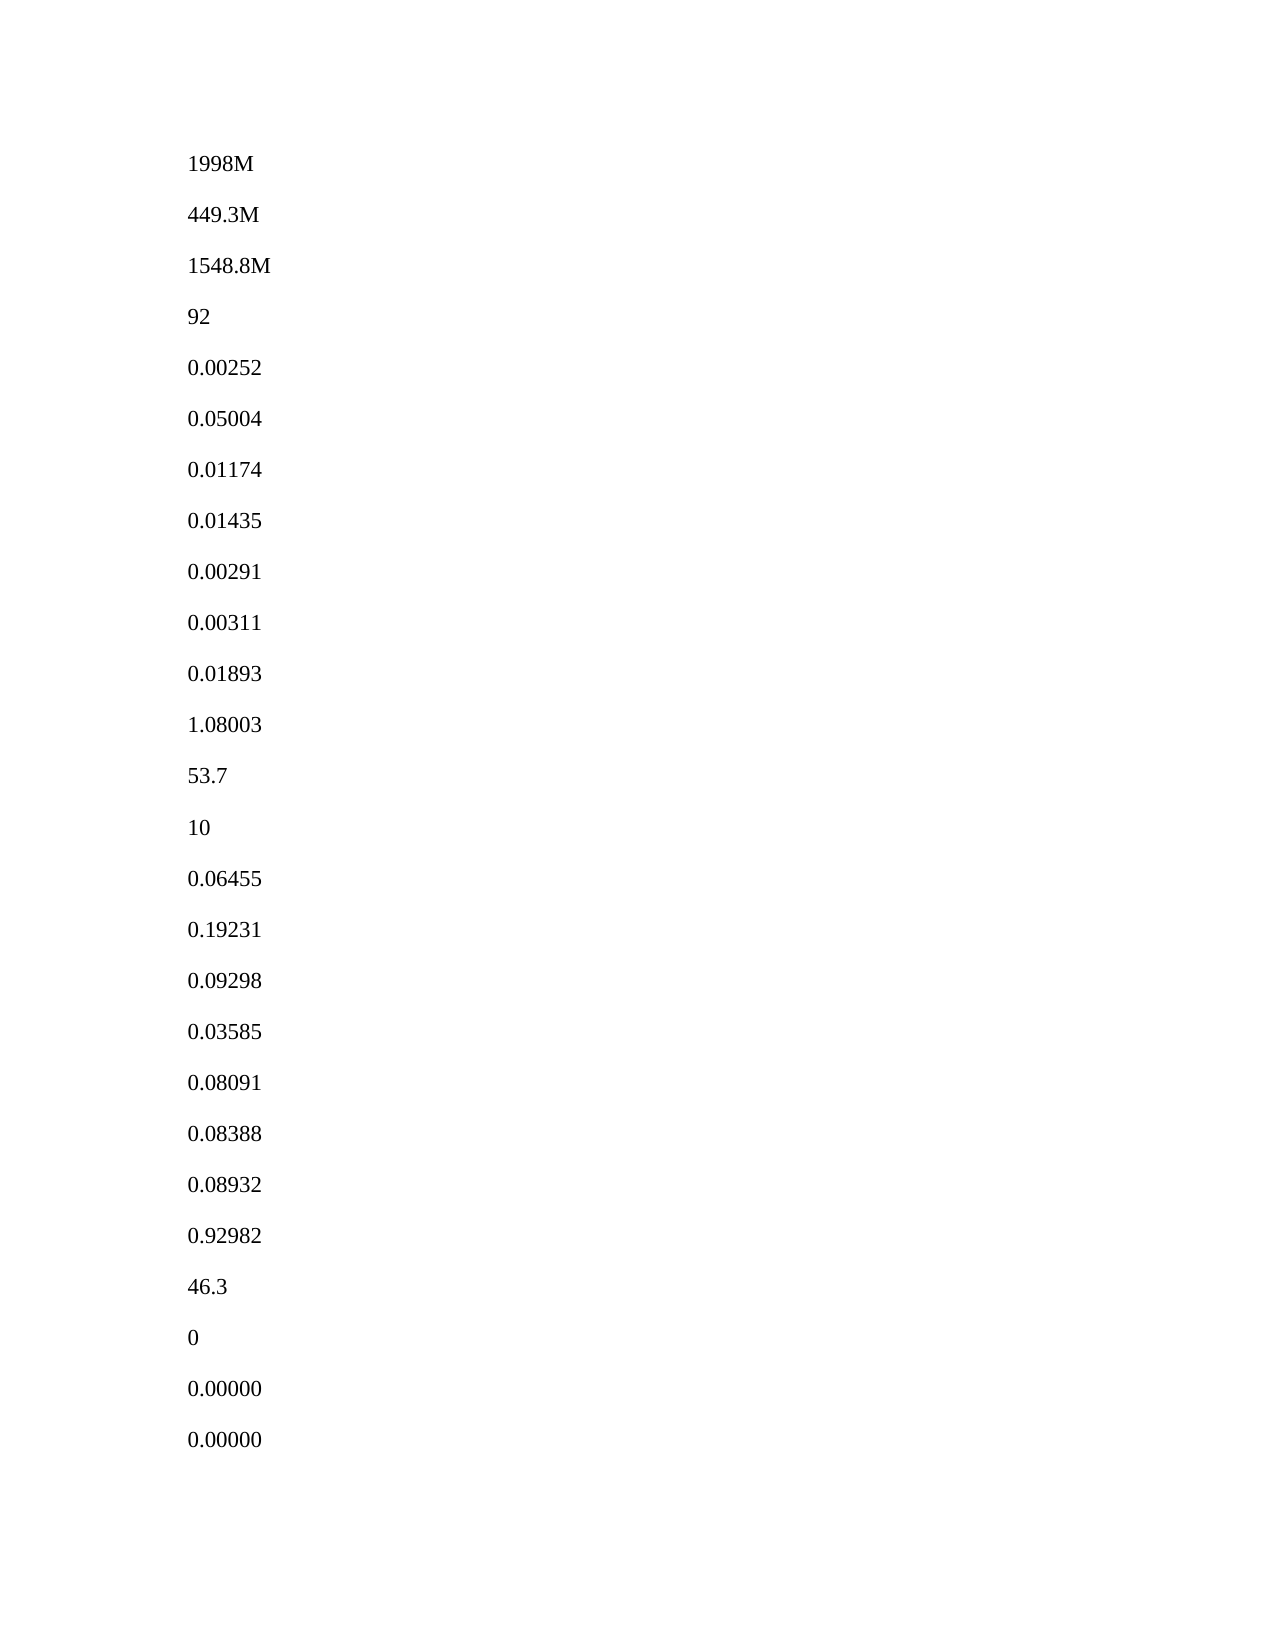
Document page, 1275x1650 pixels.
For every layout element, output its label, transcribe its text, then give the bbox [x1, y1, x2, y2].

table_cell 92 [176, 303, 1076, 354]
table_cell 1.08003 [176, 711, 1076, 762]
table_cell 0.19231 [176, 916, 1076, 967]
table_cell 0.09298 [176, 967, 1076, 1018]
table_cell 1548.8M [176, 252, 1076, 303]
table_cell 0.08091 [176, 1069, 1076, 1120]
table_cell 0.00291 [176, 558, 1076, 609]
table_cell 46.3 [176, 1273, 1076, 1324]
table_cell 0.00000 [176, 1426, 1076, 1477]
table_cell 0.03585 [176, 1018, 1076, 1069]
table_cell 0.00000 [176, 1375, 1076, 1426]
table_cell 10 [176, 814, 1076, 864]
table_cell 0.01435 [176, 507, 1076, 558]
table_cell 0.01893 [176, 660, 1076, 711]
table_cell 0.05004 [176, 405, 1076, 456]
table_cell 449.3M [176, 201, 1076, 252]
table_header 1998M [176, 150, 1076, 201]
table_cell 0 [176, 1324, 1076, 1375]
table_cell 0.08388 [176, 1120, 1076, 1171]
table_cell 0.01174 [176, 456, 1076, 507]
table_cell 0.92982 [176, 1222, 1076, 1273]
table_cell 53.7 [176, 763, 1076, 813]
table_cell 0.00311 [176, 609, 1076, 660]
table_cell 0.06455 [176, 865, 1076, 916]
table_cell 0.00252 [176, 354, 1076, 405]
table_cell 0.08932 [176, 1171, 1076, 1222]
